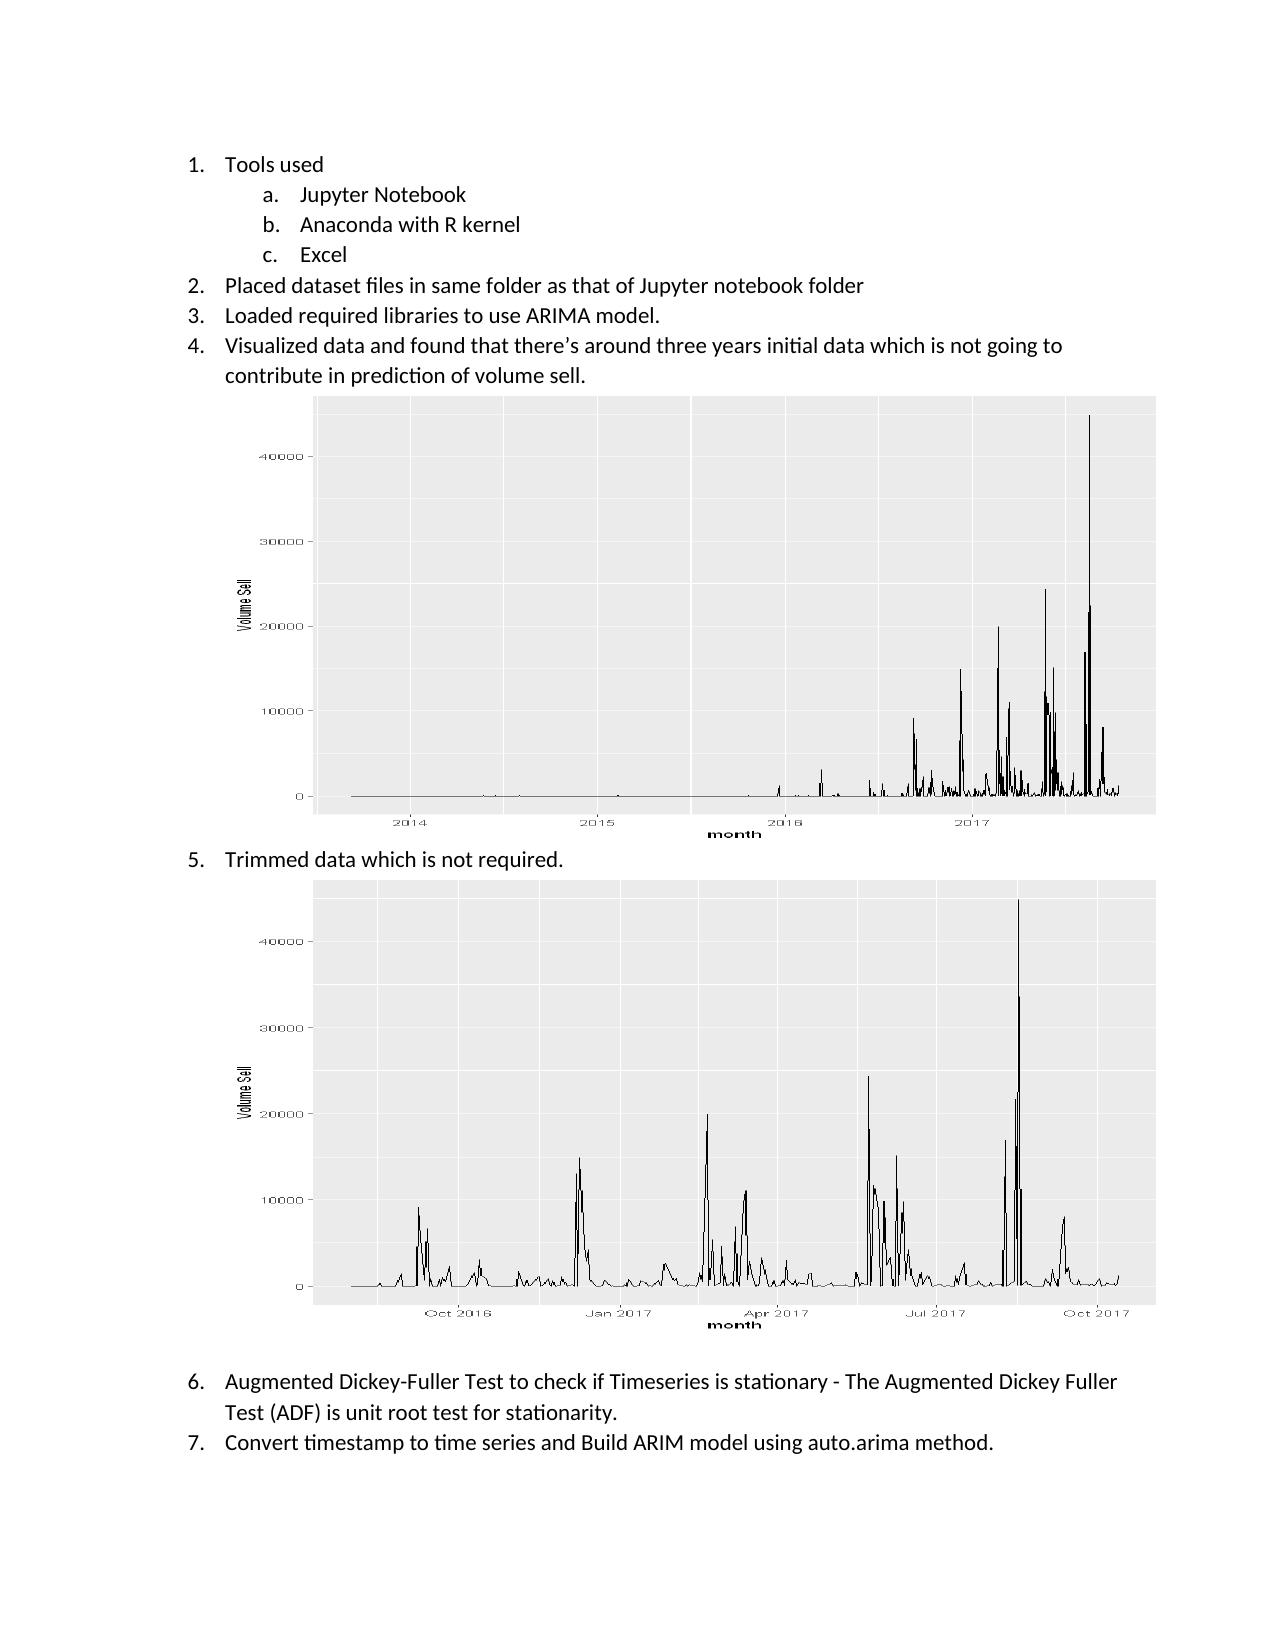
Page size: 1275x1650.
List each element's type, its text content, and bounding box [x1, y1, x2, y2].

picture [225, 391, 1168, 844]
list Trimmed data which is not required. [187, 845, 1125, 873]
list Anaconda with R kernel [262, 210, 1125, 238]
list Visualized data and found that there’s around three years initial data which is not going to contribute in prediction of volume sell. [187, 331, 1125, 389]
list Placed dataset files in same folder as that of Jupyter notebook folder [187, 271, 1125, 299]
list Convert timestamp to time series and Build ARIM model using auto.arima method. [187, 1428, 1125, 1456]
list Jupyter Notebook [262, 180, 1125, 208]
list Excel [262, 241, 1125, 269]
picture [225, 875, 1168, 1335]
list Augmented Dickey-Fuller Test to check if Timeseries is stationary - The Augmented Dickey Fuller Test (ADF) is unit root test for stationarity. [187, 1367, 1125, 1426]
list Loaded required libraries to use ARIMA model. [187, 301, 1125, 329]
list Tools used [187, 150, 1125, 178]
